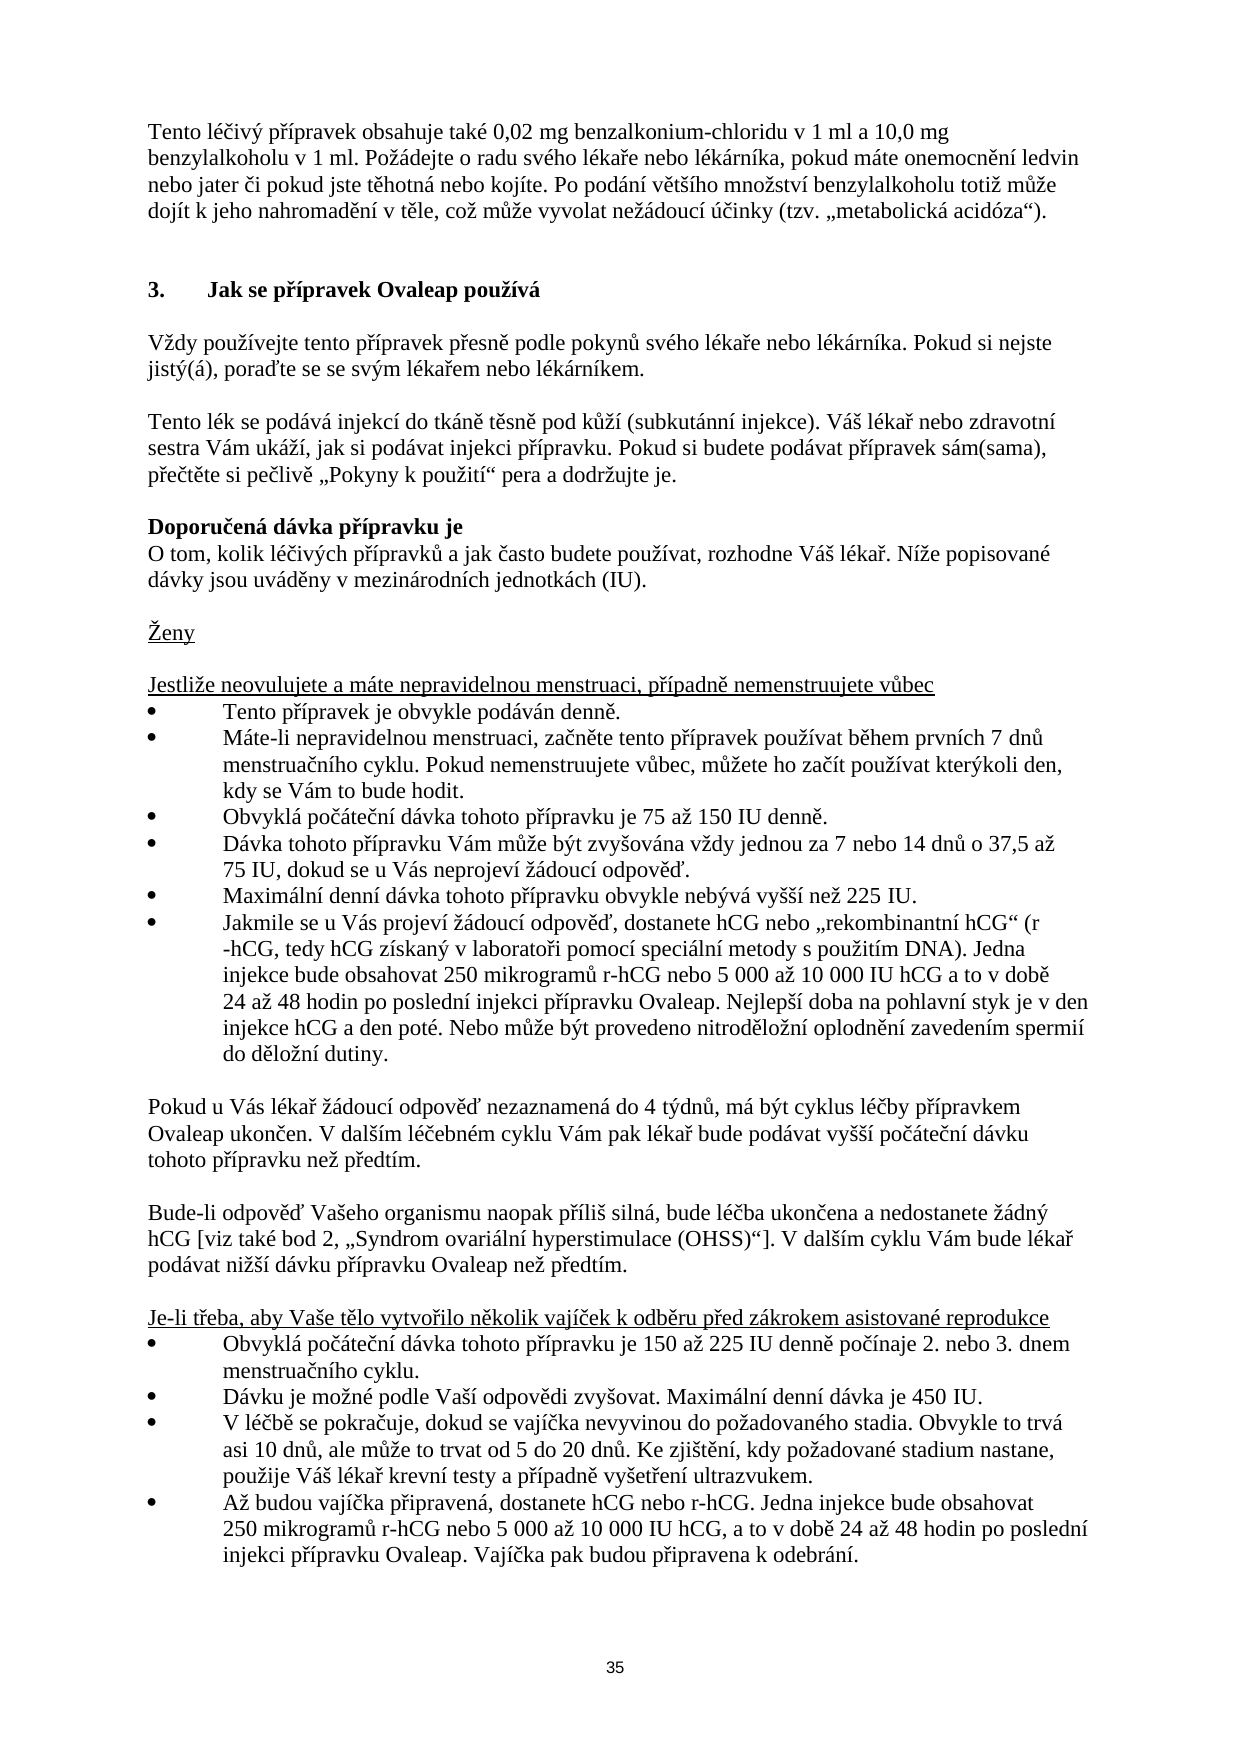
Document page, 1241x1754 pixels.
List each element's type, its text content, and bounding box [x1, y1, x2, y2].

text 3. Jak se přípravek Ovaleap používá [148, 276, 1092, 303]
list Vždy používejte tento přípravek přesně podle pokynů svého lékaře nebo lékárníka. Pokud si nejste jistý(á), poraďte se se svým lékařem nebo lékárníkem. [148, 329, 1093, 382]
text Tento léčivý přípravek obsahuje také 0,02 mg benzalkonium-chloridu v 1 ml a 10,0 mg benzylalkoholu v 1 ml. Požádejte o radu svého lékaře nebo lékárníka, pokud máte onemocnění ledvin nebo jater či pokud jste těhotná nebo kojíte. Po podání většího množství benzylalkoholu totiž může dojít k jeho nahromadění v těle, což může vyvolat nežádoucí účinky (tzv. „metabolická acidóza“). [148, 118, 1092, 223]
list Doporučená dávka přípravku je [148, 513, 1093, 540]
list Jakmile se u Vás projeví žádoucí odpověď, dostanete hCG nebo „rekombinantní hCG“ (r -hCG, tedy hCG získaný v laboratoři pomocí speciální metody s použitím DNA). Jedna injekce bude obsahovat 250 mikrogramů r-hCG nebo 5 000 až 10 000 IU hCG a to v době 24 až 48 hodin po poslední injekci přípravku Ovaleap. Nejlepší doba na pohlavní styk je v den injekce hCG a den poté. Nebo může být provedeno nitroděložní oplodnění zavedením spermií do děložní dutiny. [148, 909, 1092, 1067]
text Ženy [148, 619, 1092, 645]
list Až budou vajíčka připravená, dostanete hCG nebo r-hCG. Jedna injekce bude obsahovat 250 mikrogramů r-hCG nebo 5 000 až 10 000 IU hCG, a to v době 24 až 48 hodin po poslední injekci přípravku Ovaleap. Vajíčka pak budou připravena k odebrání. [148, 1488, 1092, 1568]
list Tento přípravek je obvykle podáván denně. [148, 698, 1092, 724]
list Tento lék se podává injekcí do tkáně těsně pod kůží (subkutánní injekce). Váš lékař nebo zdravotní sestra Vám ukáží, jak si podávat injekci přípravku. Pokud si budete podávat přípravek sám(sama), přečtěte si pečlivě „Pokyny k použití“ pera a dodržujte je. [148, 408, 1093, 487]
list Obvyklá počáteční dávka tohoto přípravku je 75 až 150 IU denně. [148, 803, 1092, 830]
list Dávka tohoto přípravku Vám může být zvyšována vždy jednou za 7 nebo 14 dnů o 37,5 až 75 IU, dokud se u Vás neprojeví žádoucí odpověď. [148, 830, 1092, 882]
list V léčbě se pokračuje, dokud se vajíčka nevyvinou do požadovaného stadia. Obvykle to trvá asi 10 dnů, ale může to trvat od 5 do 20 dnů. Ke zjištění, kdy požadované stadium nastane, použije Váš lékař krevní testy a případně vyšetření ultrazvukem. [148, 1409, 1092, 1488]
list Máte-li nepravidelnou menstruaci, začněte tento přípravek používat během prvních 7 dnů menstruačního cyklu. Pokud nemenstruujete vůbec, můžete ho začít používat kterýkoli den, kdy se Vám to bude hodit. [148, 724, 1092, 803]
text Pokud u Vás lékař žádoucí odpověď nezaznamená do 4 týdnů, má být cyklus léčby přípravkem Ovaleap ukončen. V dalším léčebném cyklu Vám pak lékař bude podávat vyšší počáteční dávku tohoto přípravku než předtím. [148, 1093, 1092, 1172]
text Jestliže neovulujete a máte nepravidelnou menstruaci, případně nemenstruujete vůbec [148, 672, 1092, 698]
text Je-li třeba, aby Vaše tělo vytvořilo několik vajíček k odběru před zákrokem asistované reprodukce [148, 1304, 1092, 1330]
list Obvyklá počáteční dávka tohoto přípravku je 150 až 225 IU denně počínaje 2. nebo 3. dnem menstruačního cyklu. [148, 1330, 1092, 1383]
list Maximální denní dávka tohoto přípravku obvykle nebývá vyšší než 225 IU. [148, 882, 1092, 909]
list Dávku je možné podle Vaší odpovědi zvyšovat. Maximální denní dávka je 450 IU. [148, 1383, 1092, 1409]
text Bude-li odpověď Vašeho organismu naopak příliš silná, bude léčba ukončena a nedostanete žádný hCG [viz také bod 2, „Syndrom ovariální hyperstimulace (OHSS)“]. V dalším cyklu Vám bude lékař podávat nižší dávku přípravku Ovaleap než předtím. [148, 1199, 1092, 1278]
text O tom, kolik léčivých přípravků a jak často budete používat, rozhodne Váš lékař. Níže popisované dávky jsou uváděny v mezinárodních jednotkách (IU). [148, 540, 1092, 592]
